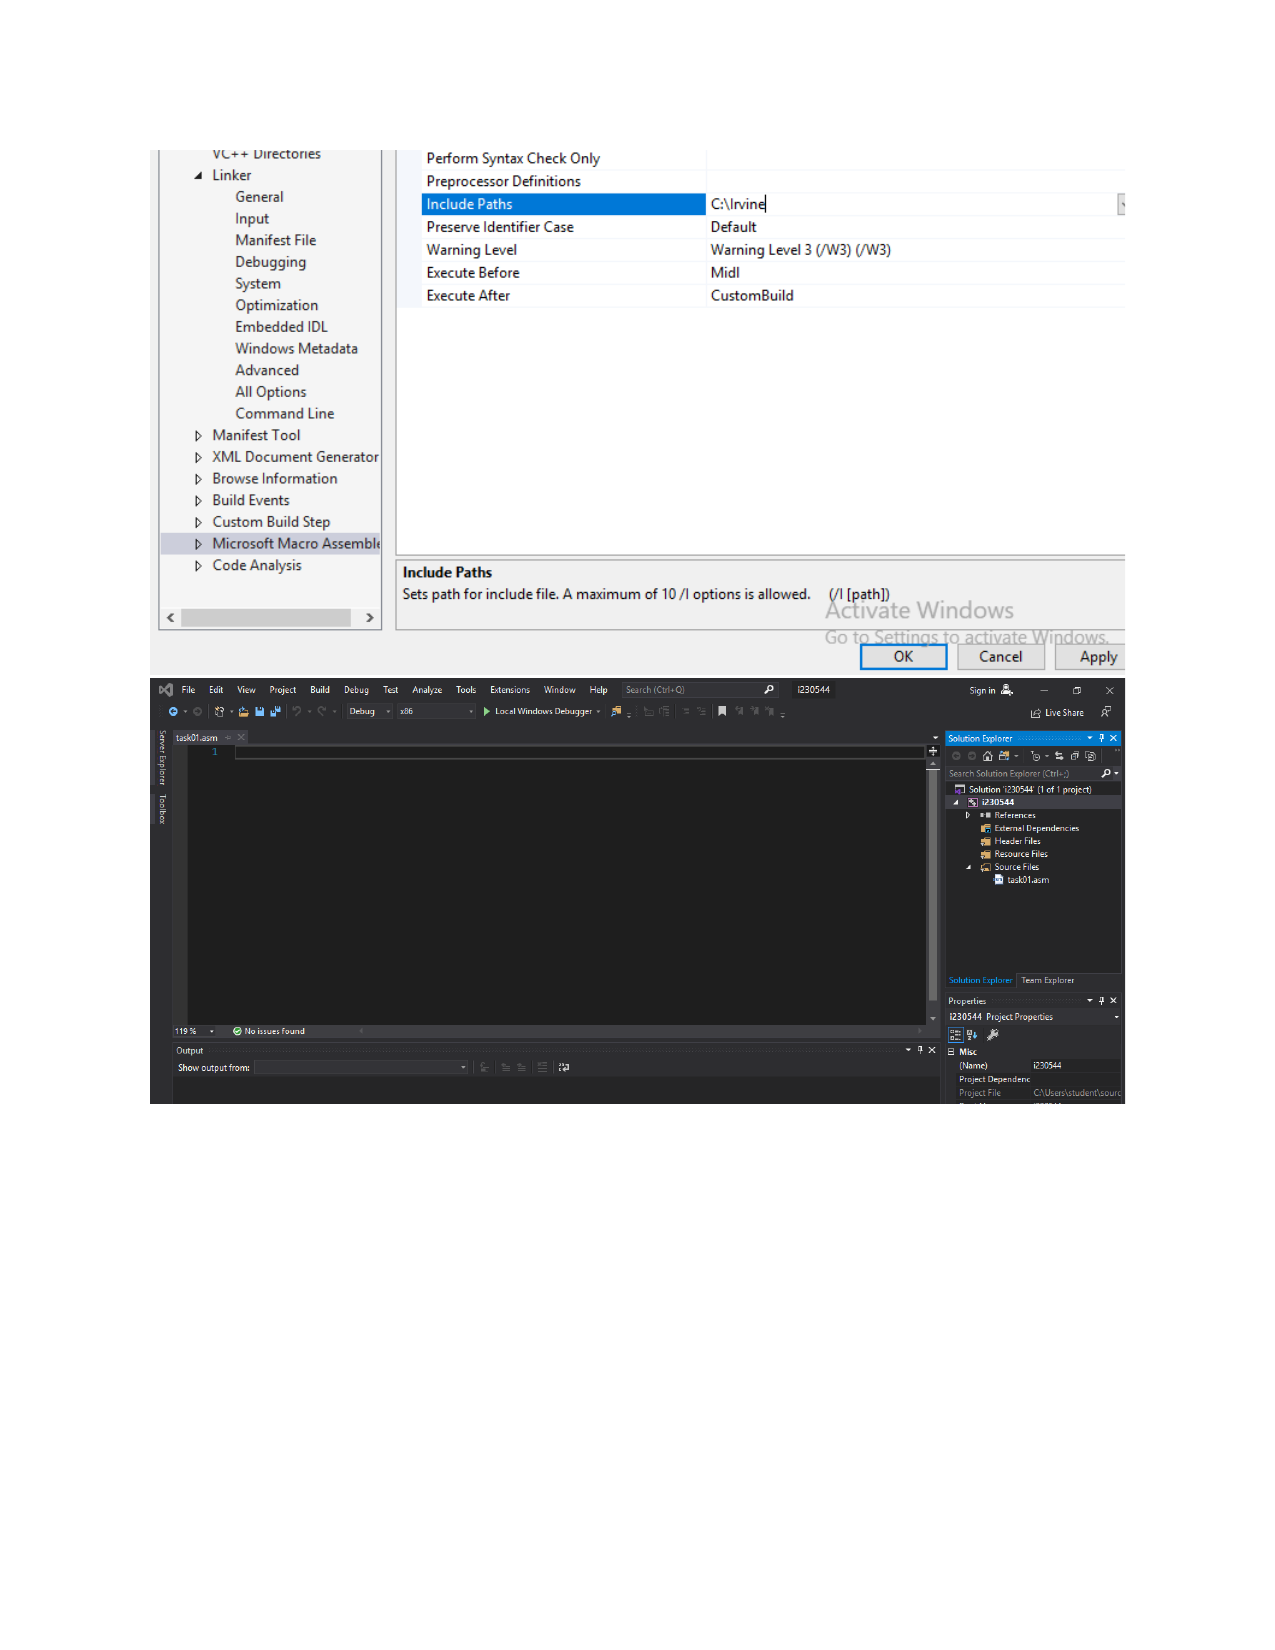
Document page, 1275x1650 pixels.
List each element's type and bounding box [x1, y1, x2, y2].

picture [150, 150, 1125, 675]
picture [150, 678, 1125, 1104]
